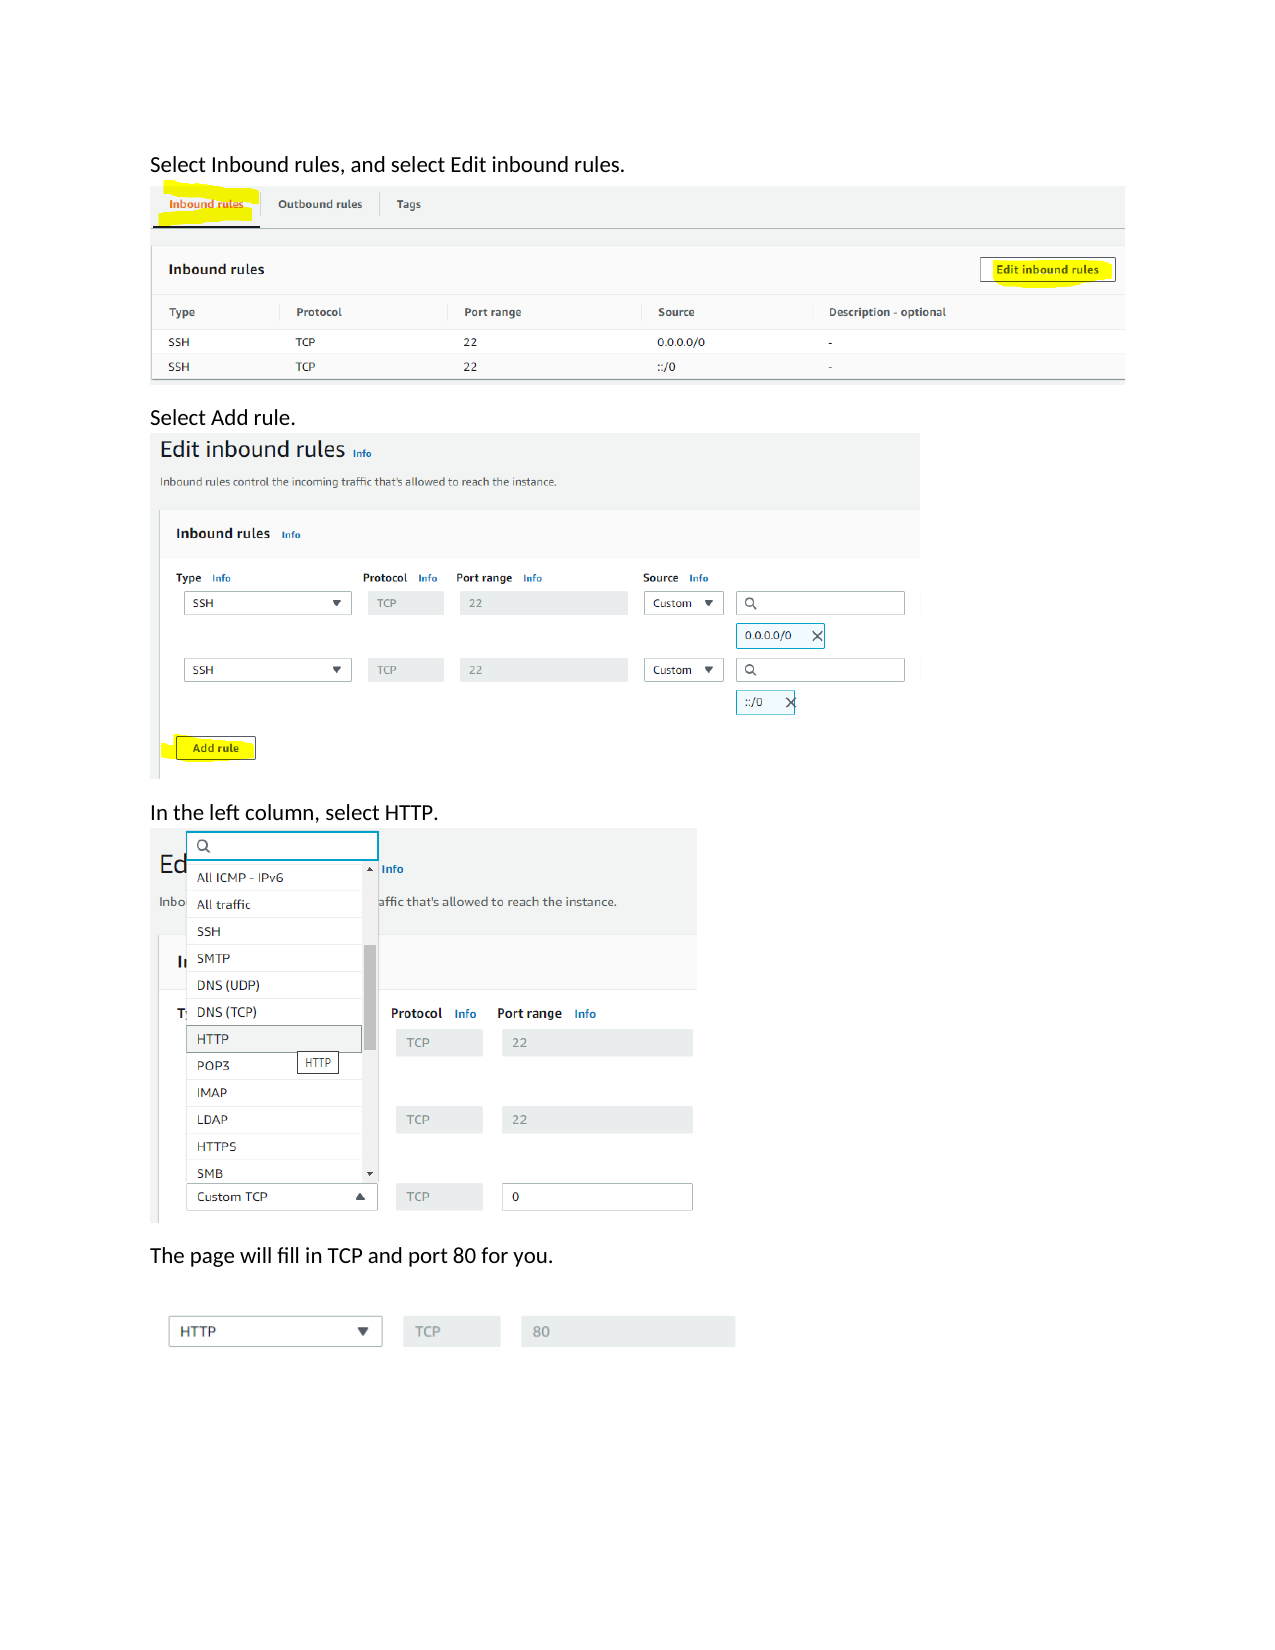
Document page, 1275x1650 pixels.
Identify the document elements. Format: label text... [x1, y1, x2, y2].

picture [150, 433, 921, 779]
text Select Inbound rules, and select Edit inbound rules. [150, 150, 1125, 180]
picture [150, 180, 1125, 385]
picture [150, 828, 697, 1223]
picture [150, 1271, 754, 1371]
